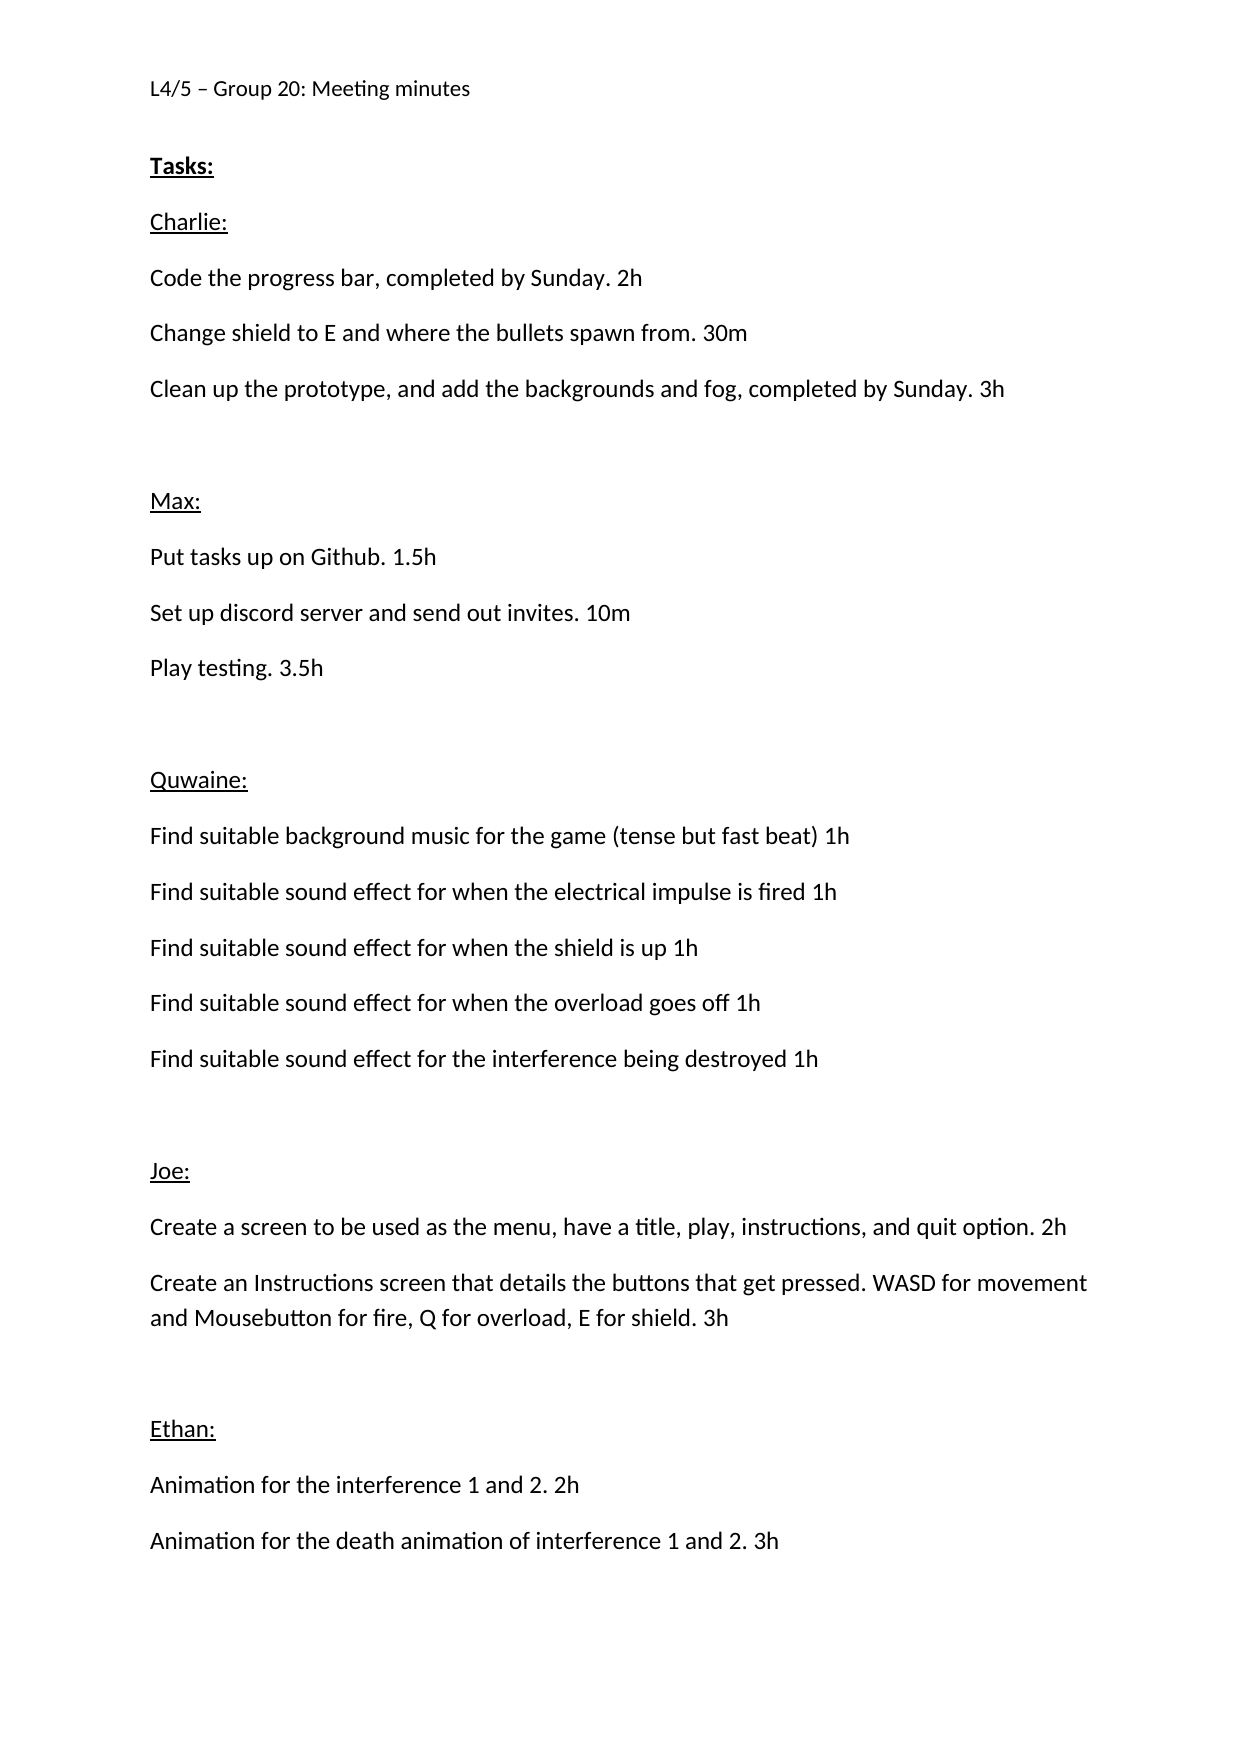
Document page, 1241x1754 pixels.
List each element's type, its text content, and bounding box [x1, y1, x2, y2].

text Animation for the death animation of interference 1 and 2. 3h [150, 1525, 1090, 1556]
text Ethan: [150, 1413, 1090, 1444]
text Put tasks up on Github. 1.5h [150, 541, 1090, 571]
text Charlie: [150, 206, 1090, 236]
text Play testing. 3.5h [150, 652, 1090, 683]
text Find suitable background music for the game (tense but fast beat) 1h [150, 820, 1090, 851]
text Max: [150, 485, 1090, 516]
text Clean up the prototype, and add the backgrounds and fog, completed by Sunday. 3h [150, 373, 1090, 404]
text Joe: [150, 1155, 1090, 1186]
text Code the progress bar, completed by Sunday. 2h [150, 262, 1090, 292]
text Find suitable sound effect for when the overload goes off 1h [150, 987, 1090, 1018]
text Quwaine: [150, 764, 1090, 795]
text Change shield to E and where the bullets spawn from. 30m [150, 317, 1090, 348]
text Animation for the interference 1 and 2. 2h [150, 1469, 1090, 1500]
text Create a screen to be used as the menu, have a title, play, instructions, and quit option. 2h [150, 1211, 1090, 1241]
text Create an Instructions screen that details the buttons that get pressed. WASD for movement and Mousebutton for fire, Q for overload, E for shield. 3h [150, 1267, 1090, 1332]
text Find suitable sound effect for when the shield is up 1h [150, 932, 1090, 962]
text Tasks: [150, 150, 1090, 181]
text Find suitable sound effect for the interference being destroyed 1h [150, 1043, 1090, 1074]
text Find suitable sound effect for when the electrical impulse is fired 1h [150, 876, 1090, 906]
text Set up discord server and send out invites. 10m [150, 597, 1090, 627]
